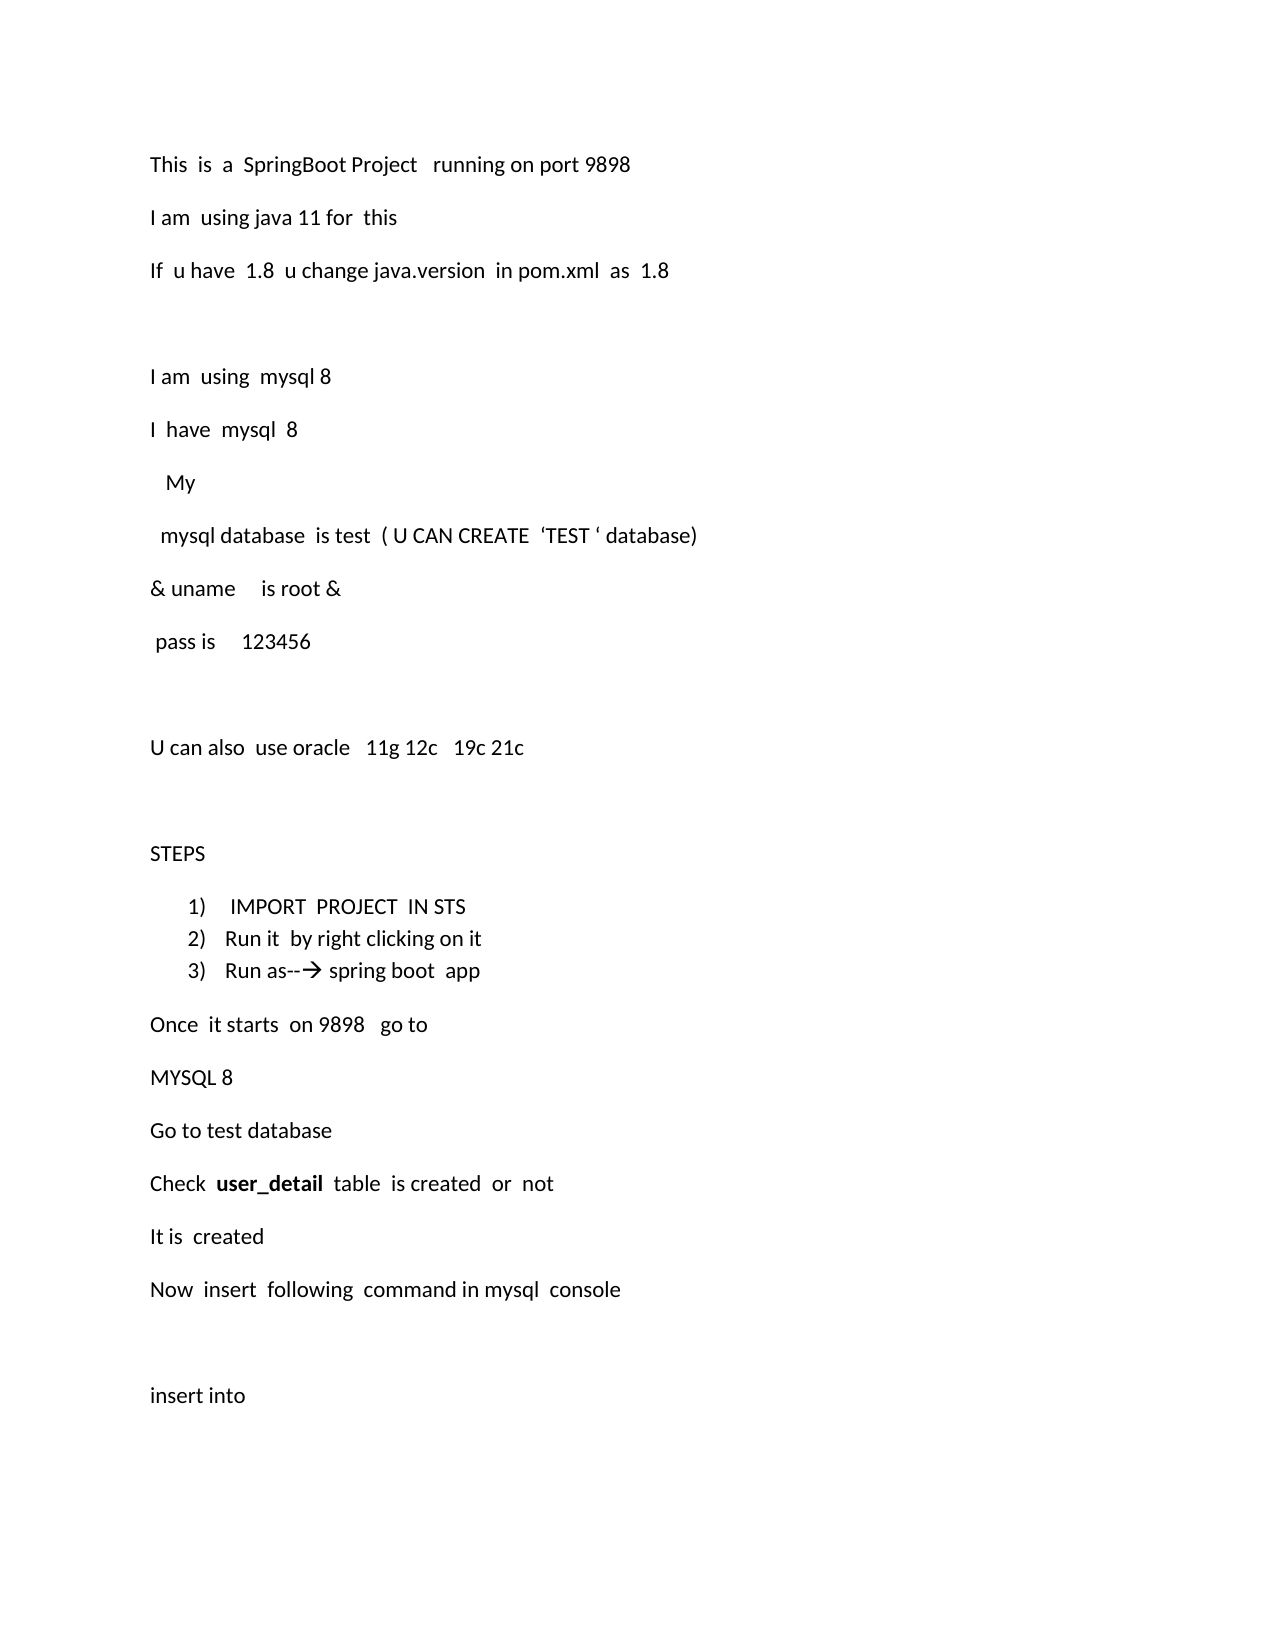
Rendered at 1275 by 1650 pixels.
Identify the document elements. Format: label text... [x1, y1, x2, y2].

text U can also use oracle 11g 12c 19c 21c [150, 733, 1125, 761]
text Once it starts on 9898 go to [150, 1010, 1125, 1038]
text It is created [150, 1222, 1125, 1250]
text I am using mysql 8 [150, 362, 1125, 390]
text Now insert following command in mysql console [150, 1275, 1125, 1303]
text Check user_detail table is created or not [150, 1169, 1125, 1197]
text I am using java 11 for this [150, 203, 1125, 231]
text pass is 123456 [150, 627, 1125, 655]
text This is a SpringBoot Project running on port 9898 [150, 150, 1125, 178]
list Run it by right clicking on it [187, 924, 1125, 952]
text STEPS [150, 839, 1125, 867]
text If u have 1.8 u change java.version in pom.xml as 1.8 [150, 256, 1125, 284]
text My [150, 468, 1125, 496]
list IMPORT PROJECT IN STS [187, 892, 1125, 920]
text MYSQL 8 [150, 1063, 1125, 1091]
text & uname is root & [150, 574, 1125, 602]
text Go to test database [150, 1116, 1125, 1144]
text I have mysql 8 [150, 415, 1125, 443]
text insert into [150, 1381, 1125, 1409]
list Run as-- spring boot app [187, 957, 1125, 985]
text mysql database is test ( U CAN CREATE ‘TEST ‘ database) [150, 521, 1125, 549]
